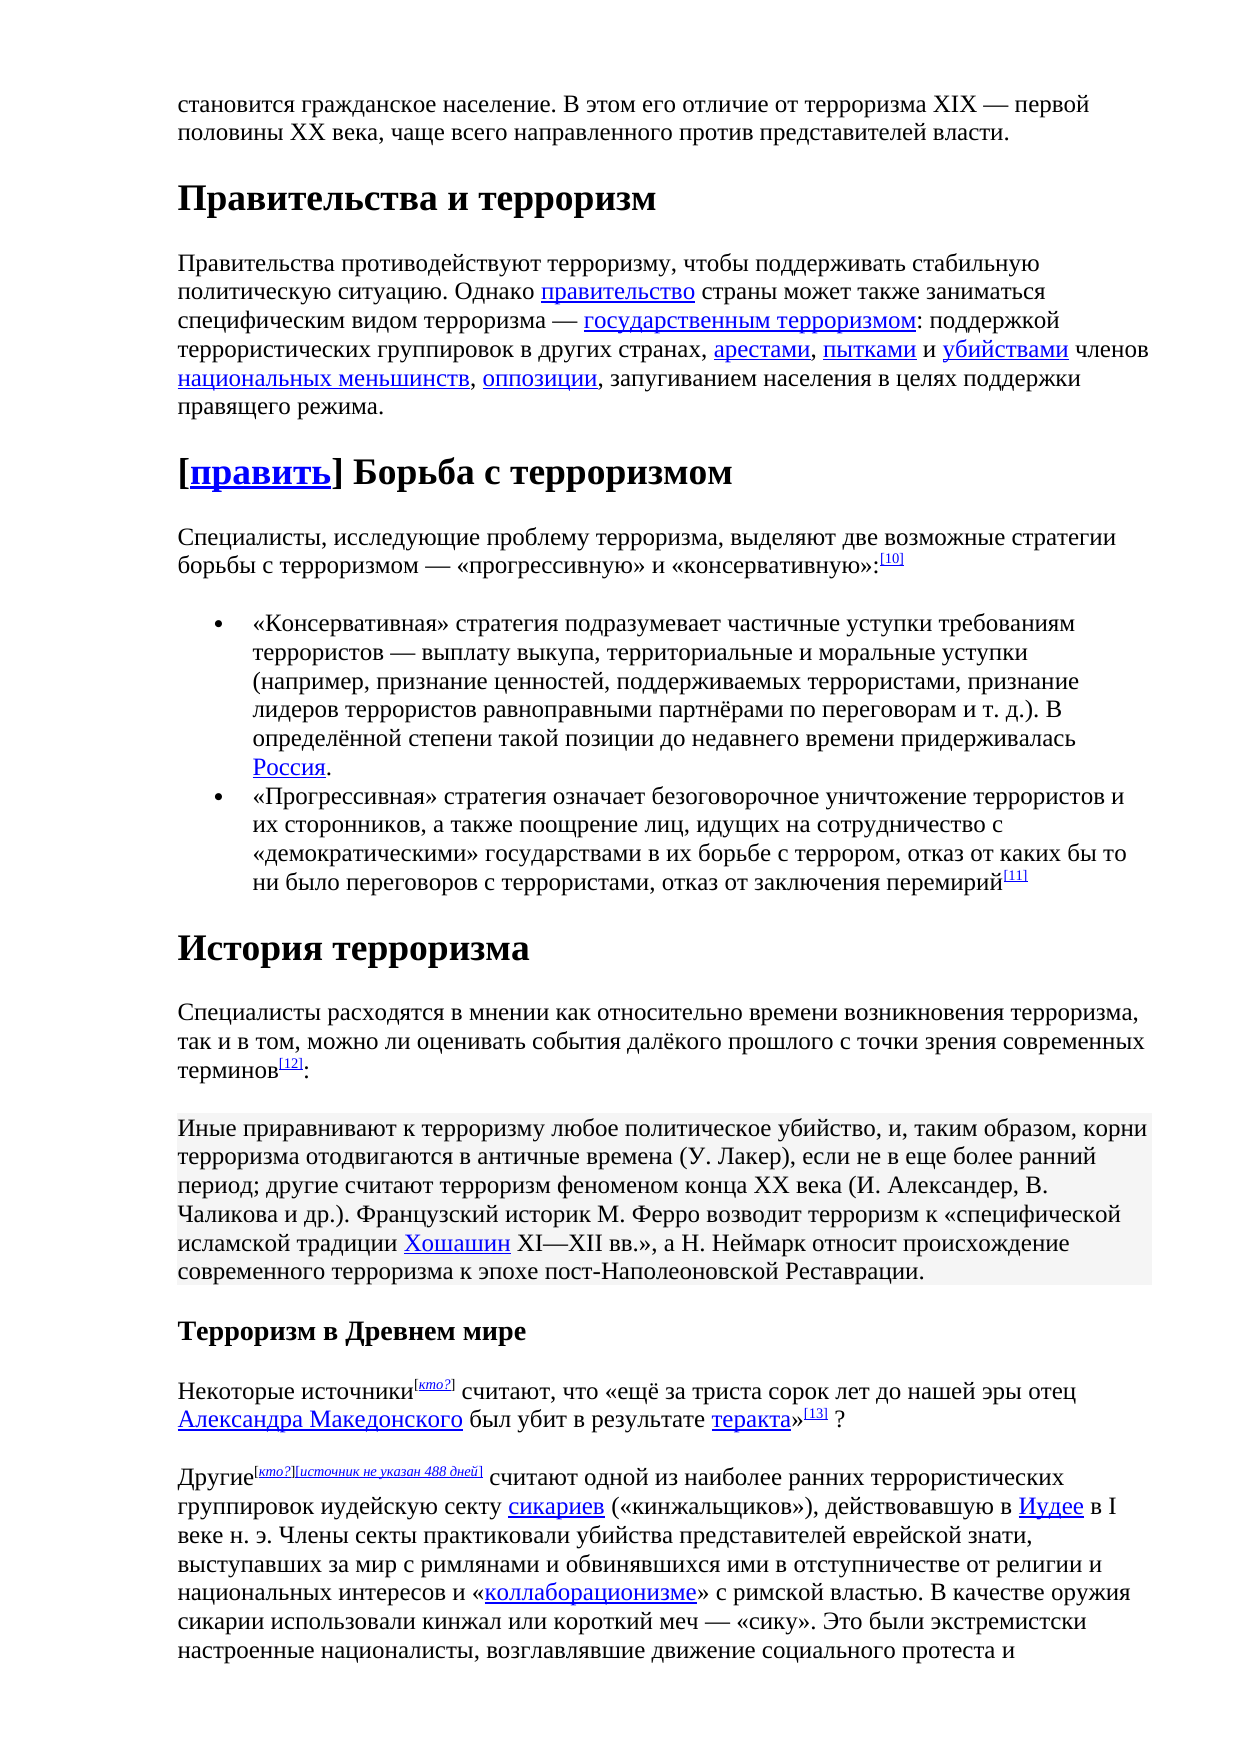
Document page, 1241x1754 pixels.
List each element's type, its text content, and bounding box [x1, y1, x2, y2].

text Терроризм в Древнем мире [177, 1314, 1152, 1347]
text История терроризма [177, 925, 1152, 968]
text Правительства и терроризм [177, 175, 1152, 218]
text Правительства противодействуют терроризму, чтобы поддерживать стабильную политическую ситуацию. Однако правительство страны может также заниматься специфическим видом терроризма — государственным терроризмом: поддержкой террористических группировок в других странах, арестами, пытками и убийствами членов национальных меньшинств, оппозиции, запугиванием населения в целях поддержки правящего режима. [177, 248, 1152, 420]
text Некоторые источники[кто?] считают, что «ещё за триста сорок лет до нашей эры отец Александра Македонского был убит в результате теракта»[13] ? [177, 1376, 1152, 1433]
text Иные приравнивают к терроризму любое политическое убийство, и, таким образом, корни терроризма отодвигаются в античные времена (У. Лакер), если не в еще более ранний период; другие считают терроризм феноменом конца ХХ века (И. Александер, В. Чаликова и др.). Французский историк М. Ферро возводит терроризм к «специфической исламской традиции Хошашин XI—XII вв.», а Н. Неймарк относит происхождение современного терроризма к эпохе пост-Наполеоновской Реставрации. [177, 1113, 1152, 1285]
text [177, 1462, 1152, 1664]
text Специалисты, исследующие проблему терроризма, выделяют две возможные стратегии борьбы с терроризмом — «прогрессивную» и «консервативную»:[10] [177, 522, 1152, 579]
text [править] Борьба с терроризмом [177, 449, 1152, 492]
list «Прогрессивная» cтратегия означает безоговорочное уничтожение террористов и их сторонников, а также поощрение лиц, идущих на сотрудничество с «демократическими» государствами в их борьбе с террором, отказ от каких бы то ни было переговоров с террористами, отказ от заключения перемирий[11] [215, 781, 1152, 896]
text Специалисты расходятся в мнении как относительно времени возникновения терроризма, так и в том, можно ли оценивать события далёкого прошлого с точки зрения современных терминов[12]: [177, 997, 1152, 1083]
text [177, 89, 1152, 146]
list «Консервативная» стратегия подразумевает частичные уступки требованиям террористов — выплату выкупа, территориальные и моральные уступки (например, признание ценностей, поддерживаемых террористами, признание лидеров террористов равноправными партнёрами по переговорам и т. д.). В определённой степени такой позиции до недавнего времени придерживалась Россия. [215, 608, 1152, 781]
